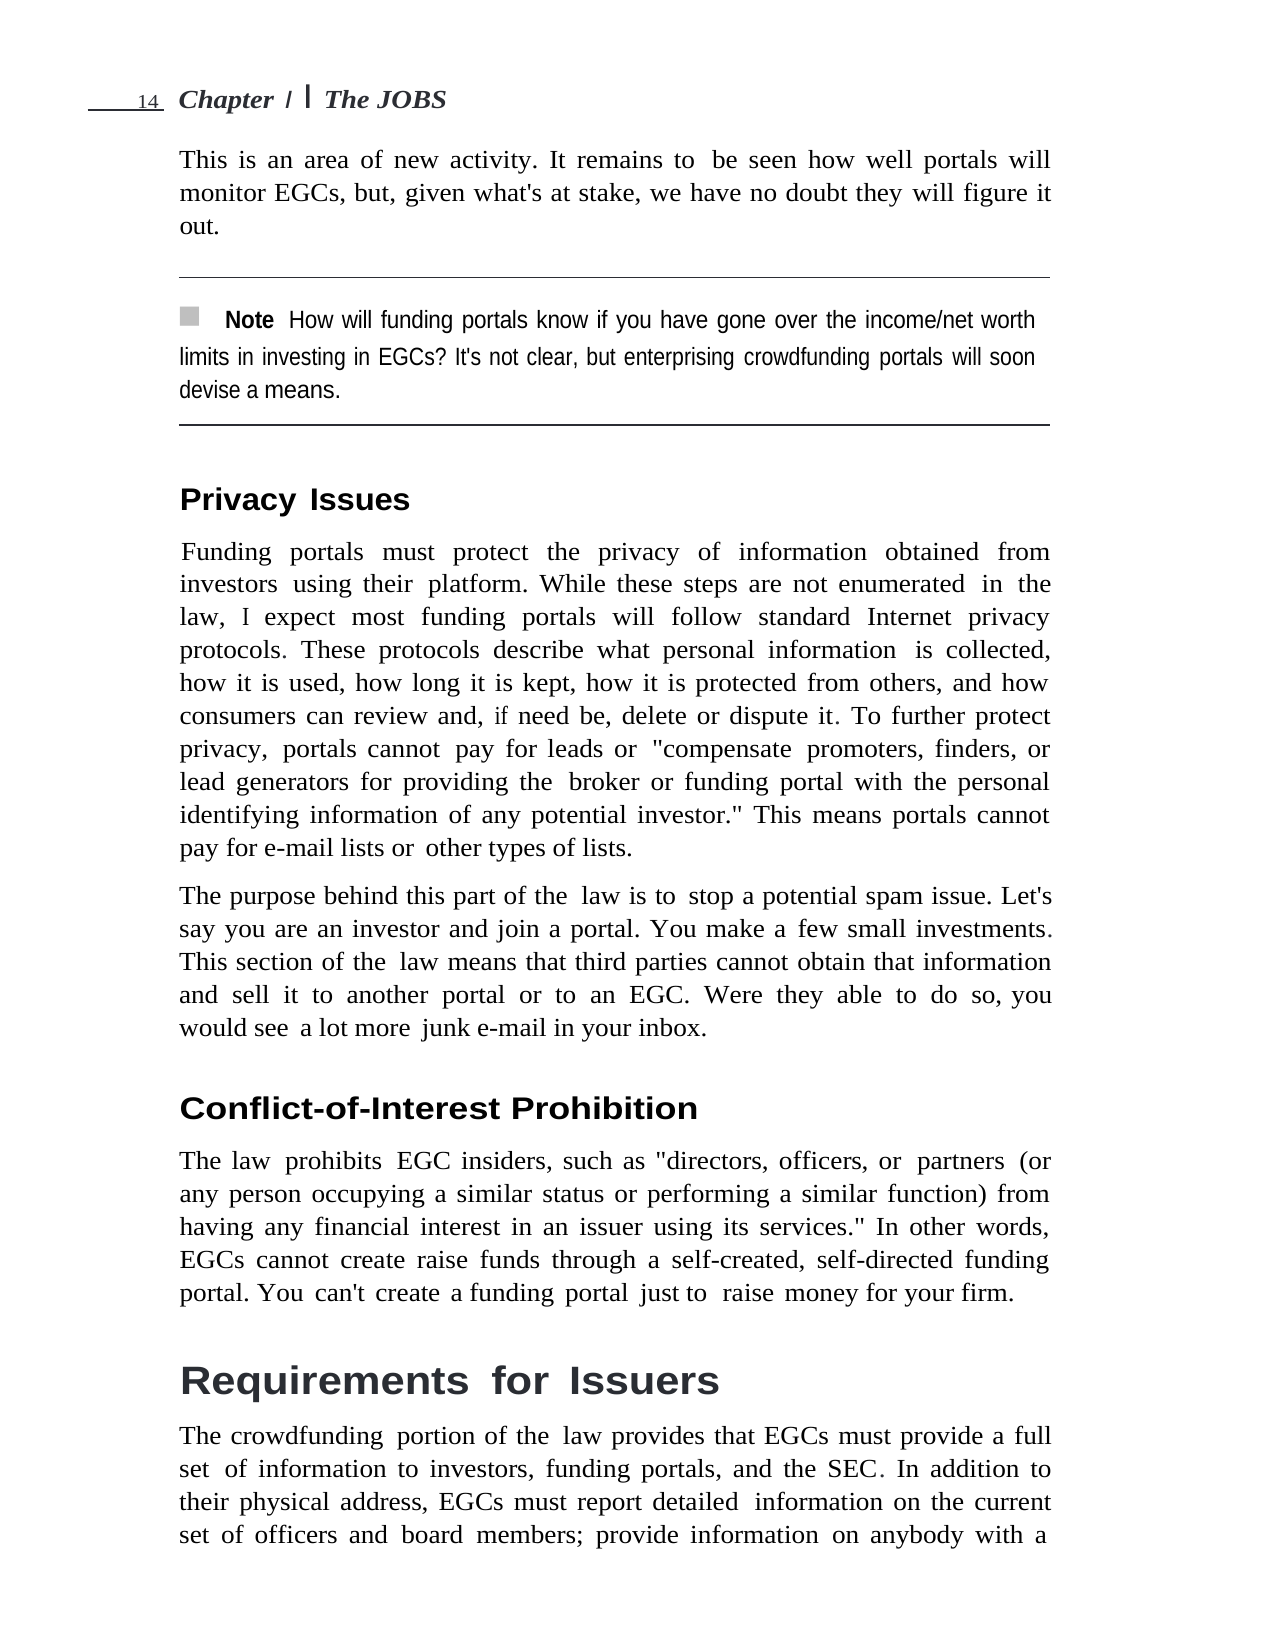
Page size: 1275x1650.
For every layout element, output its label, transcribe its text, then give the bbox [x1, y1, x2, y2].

text This is an area of new activity. It remains to be seen how well portals will monitor EGCs, but, given what's at stake, we have no doubt they will figure it out. [179, 144, 1052, 240]
text The purpose behind this part of the law is to stop a potential spam issue. Let's say you are an investor and join a portal. You make a few small investments. This section of the law means that third parties cannot obtain that information and sell it to another portal or to an EGC. Were they able to do so, you would see a lot more junk e-mail in your inbox. [179, 880, 1053, 1042]
text Funding portals must protect the privacy of information obtained from investors using their platform. While these steps are not enumerated in the law, I expect most funding portals will follow standard Internet privacy protocols. These protocols describe what personal information is collected, how it is used, how long it is kept, how it is protected from others, and how consumers can review and, if need be, delete or dispute it. To further protect privacy, portals cannot pay for leads or "compensate promoters, finders, or lead generators for providing the broker or funding portal with the personal identifying information of any potential investor." This means portals cannot pay for e-mail lists or other types of lists. [179, 536, 1051, 862]
text Privacy Issues [179, 481, 1200, 516]
text The crowdfunding portion of the law provides that EGCs must provide a full set of information to investors, funding portals, and the SEC. In addition to their physical address, EGCs must report detailed information on the current set of officers and board members; provide information on anybody with a [179, 1420, 1052, 1549]
text The law prohibits EGC insiders, such as "directors, officers, or partners (or any person occupying a similar status or performing a similar function) from having any financial interest in an issuer using its services." In other words, EGCs cannot create raise funds through a self-created, self-directed funding portal. You can't create a funding portal just to raise money for your firm. [179, 1145, 1051, 1307]
text Conflict-of-Interest Prohibition [179, 1090, 1200, 1126]
list Note How will funding portals know if you have gone over the income/net worth limits in investing in EGCs? It's not clear, but enterprising crowdfunding portals will soon devise a means. [177, 291, 1036, 403]
text Requirements for Issuers [180, 1357, 1200, 1403]
